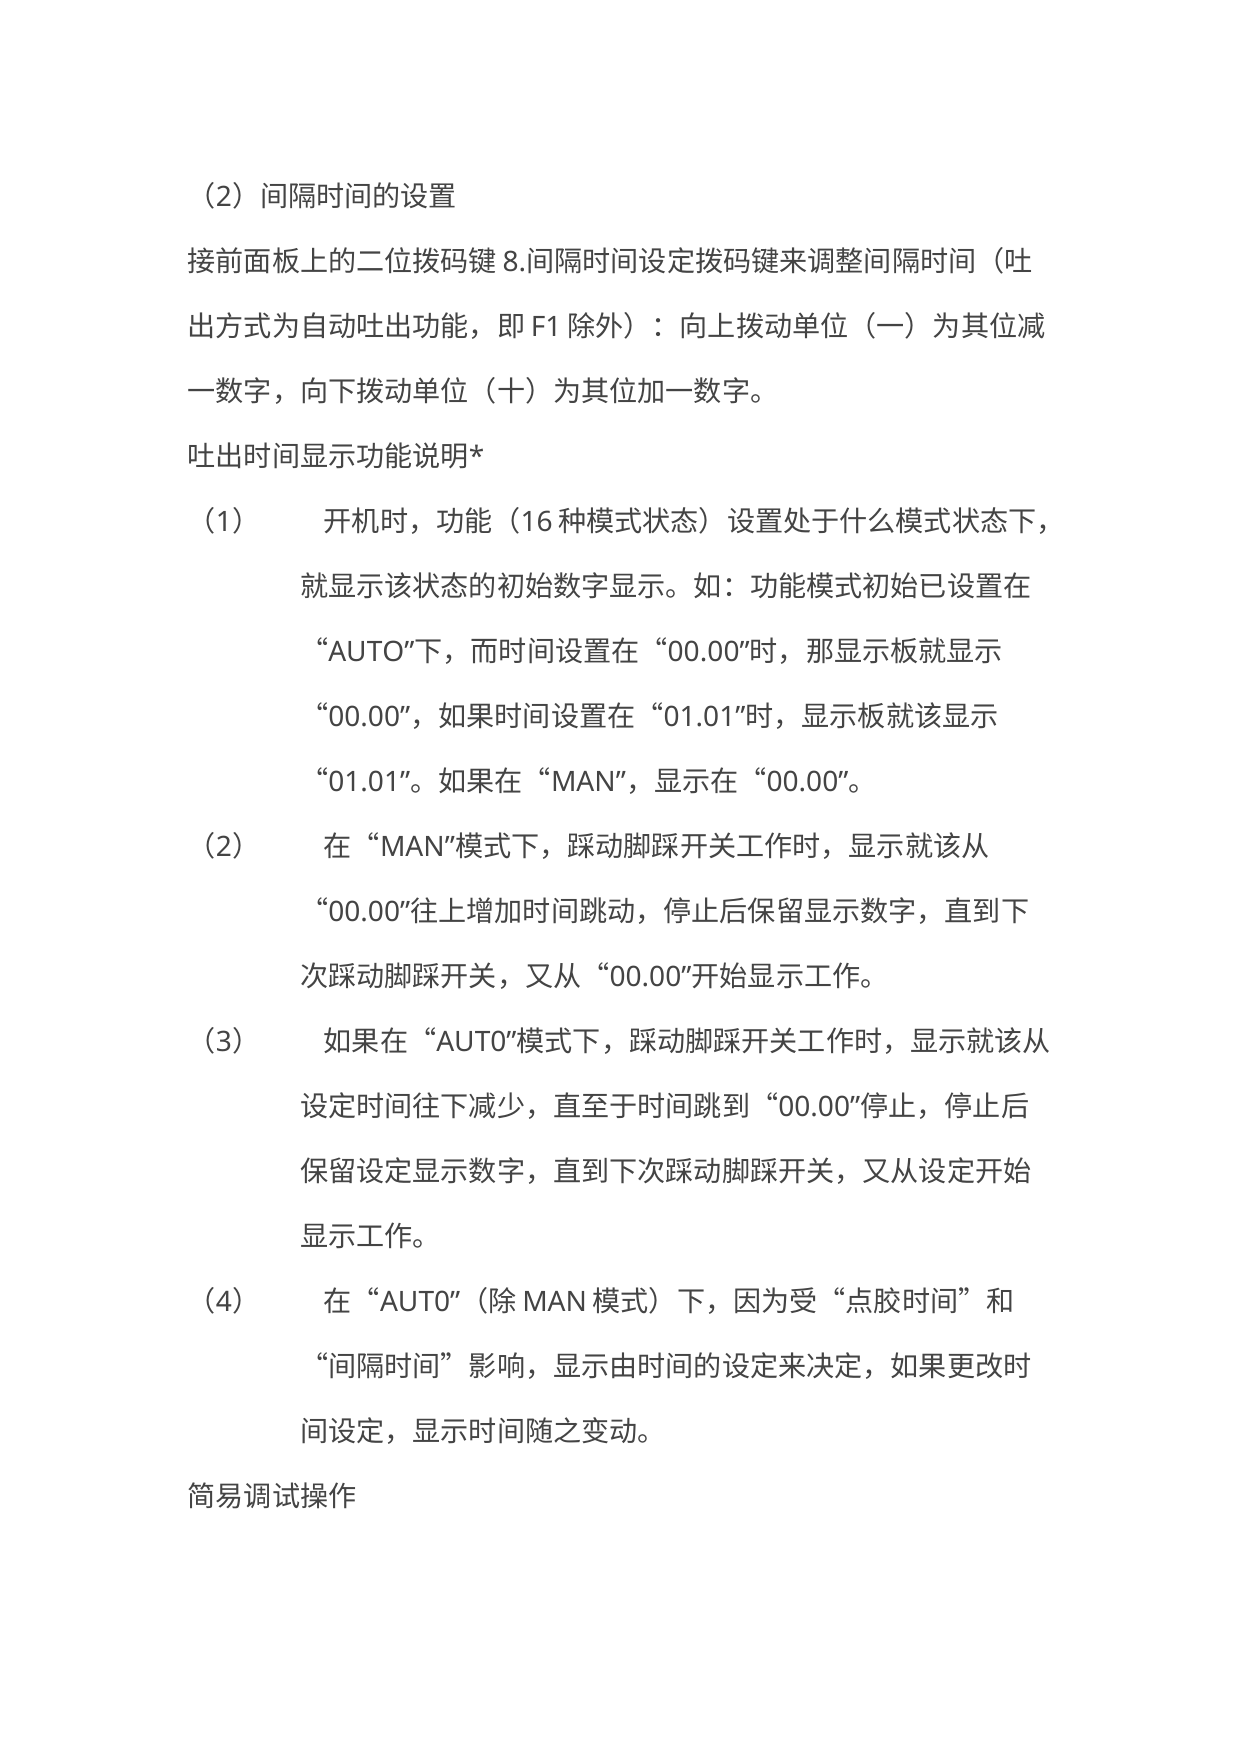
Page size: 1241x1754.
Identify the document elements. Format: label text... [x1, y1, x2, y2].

text （2） 在“MAN”模式下，踩动脚踩开关工作时，显示就该从“00.00”往上增加时间跳动，停止后保留显示数字，直到下次踩动脚踩开关，又从“00.00”开始显示工作。 [187, 812, 1053, 1007]
text （4） 在“AUT0”（除MAN模式）下，因为受“点胶时间”和“间隔时间”影响，显示由时间的设定来决定，如果更改时间设定，显示时间随之变动。 [187, 1267, 1053, 1462]
text 简易调试操作 [187, 1462, 1053, 1527]
text （2）间隔时间的设置 [187, 162, 1053, 227]
text （3） 如果在“AUT0”模式下，踩动脚踩开关工作时，显示就该从设定时间往下减少，直至于时间跳到“00.00”停止，停止后保留设定显示数字，直到下次踩动脚踩开关，又从设定开始显示工作。 [187, 1007, 1053, 1267]
text 接前面板上的二位拨码键8.间隔时间设定拨码键来调整间隔时间（吐出方式为自动吐出功能，即F1除外）：向上拨动单位（一）为其位减一数字，向下拨动单位（十）为其位加一数字。 [187, 227, 1053, 422]
text 吐出时间显示功能说明* [187, 422, 1053, 487]
text （1） 开机时，功能（16种模式状态）设置处于什么模式状态下，就显示该状态的初始数字显示。如：功能模式初始已设置在“AUTO”下，而时间设置在“00.00”时，那显示板就显示“00.00”，如果时间设置在“01.01”时，显示板就该显示“01.01”。如果在“MAN”，显示在“00.00”。 [187, 487, 1053, 812]
